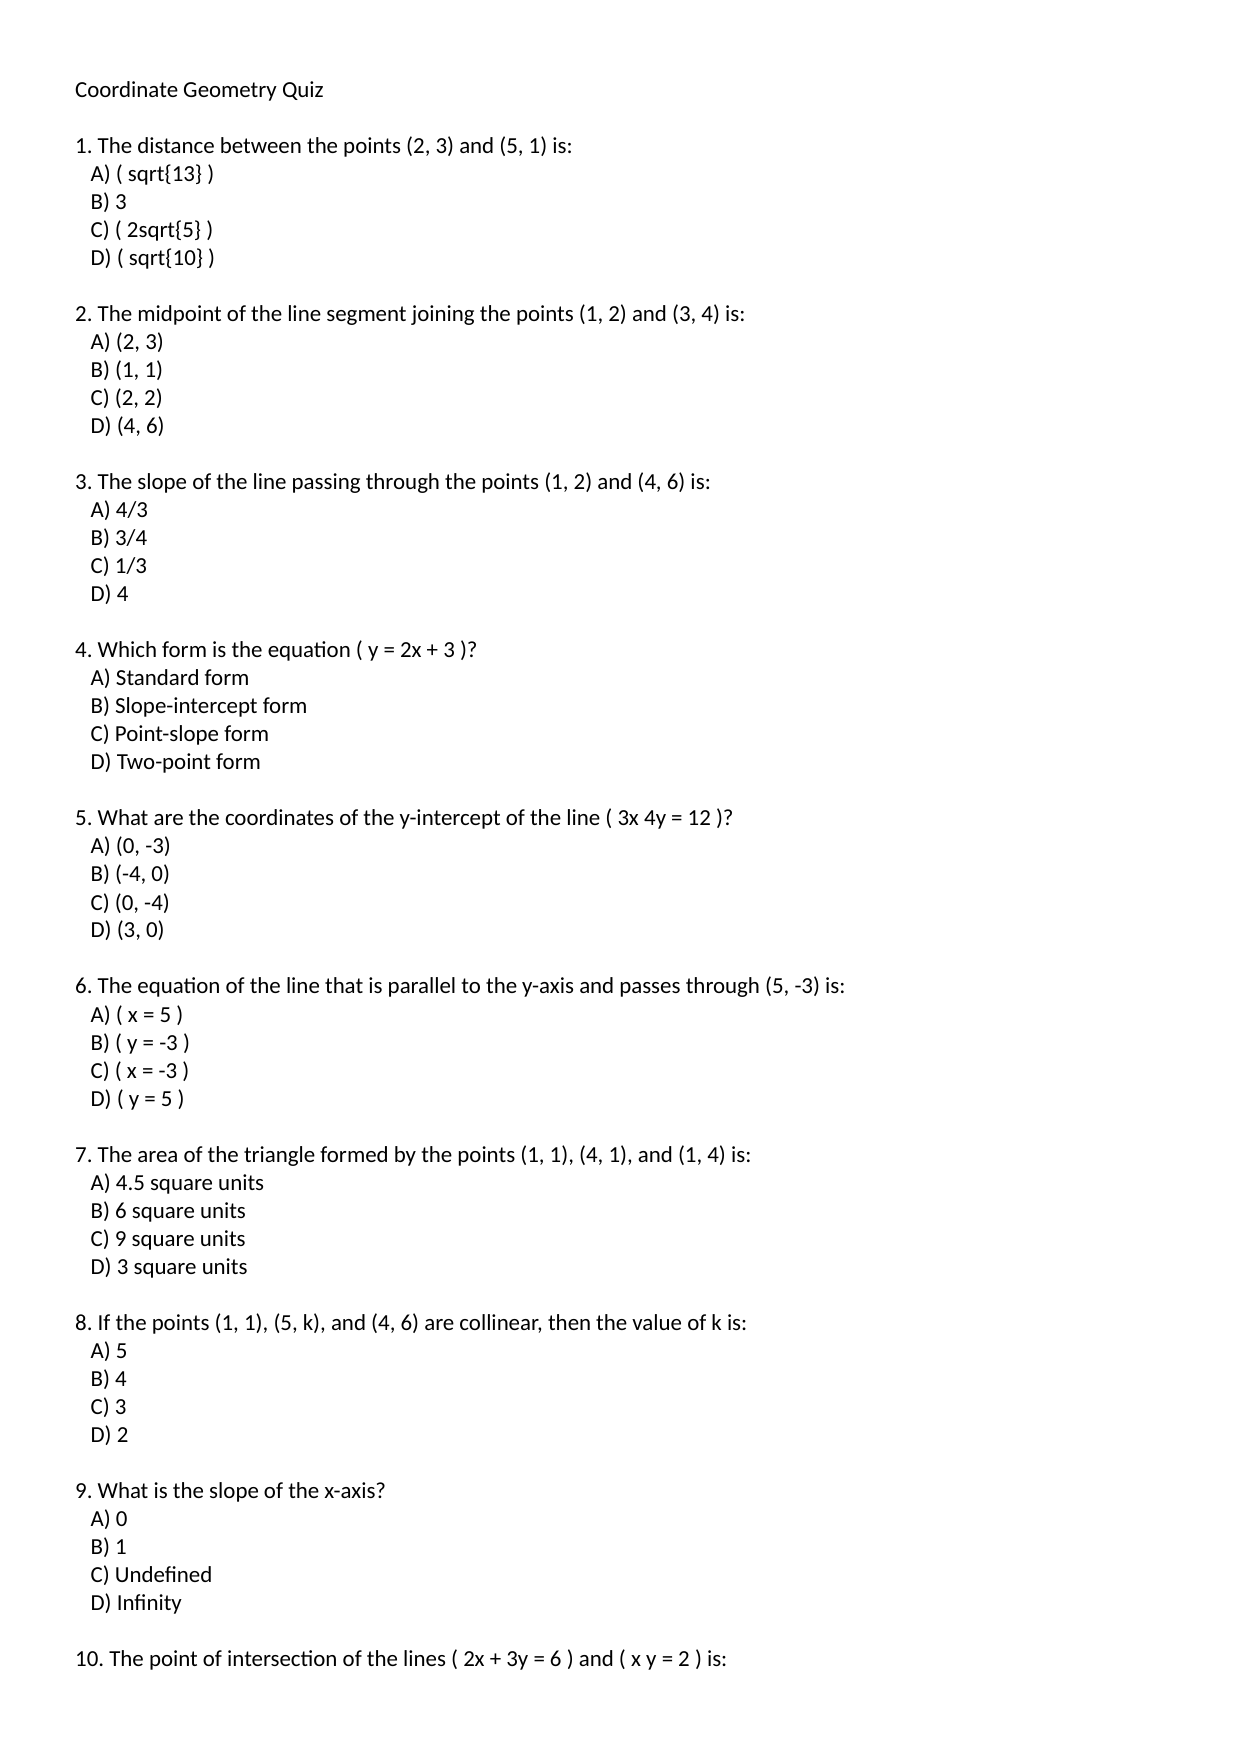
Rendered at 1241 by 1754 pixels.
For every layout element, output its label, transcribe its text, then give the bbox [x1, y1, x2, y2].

text D) 2 [75, 1420, 1165, 1448]
text 10. The point of intersection of the lines ( 2x + 3y = 6 ) and ( x y = 2 ) is: [75, 1644, 1165, 1672]
text C) Undefined [75, 1560, 1165, 1588]
text C) (0, -4) [75, 888, 1165, 916]
text A) 0 [75, 1504, 1165, 1532]
text A) Standard form [75, 663, 1165, 691]
text A) 5 [75, 1336, 1165, 1364]
text C) 1/3 [75, 551, 1165, 579]
text C) Point-slope form [75, 719, 1165, 747]
text B) Slope-intercept form [75, 691, 1165, 719]
text B) 4 [75, 1364, 1165, 1392]
text 1. The distance between the points (2, 3) and (5, 1) is: [75, 131, 1165, 159]
text 3. The slope of the line passing through the points (1, 2) and (4, 6) is: [75, 467, 1165, 495]
text B) (1, 1) [75, 355, 1165, 383]
text B) (-4, 0) [75, 859, 1165, 888]
text D) ( y = 5 ) [75, 1084, 1165, 1112]
text B) 3/4 [75, 523, 1165, 551]
text C) (2, 2) [75, 383, 1165, 411]
text 4. Which form is the equation ( y = 2x + 3 )? [75, 635, 1165, 663]
text D) 3 square units [75, 1252, 1165, 1280]
text A) ( sqrt{13} ) [75, 159, 1165, 187]
text C) ( x = -3 ) [75, 1056, 1165, 1084]
text 8. If the points (1, 1), (5, k), and (4, 6) are collinear, then the value of k is: [75, 1308, 1165, 1336]
text D) 4 [75, 579, 1165, 607]
text 5. What are the coordinates of the y-intercept of the line ( 3x 4y = 12 )? [75, 803, 1165, 832]
text C) ( 2sqrt{5} ) [75, 215, 1165, 243]
text B) 1 [75, 1532, 1165, 1560]
text D) ( sqrt{10} ) [75, 243, 1165, 271]
text B) 3 [75, 187, 1165, 215]
text B) 6 square units [75, 1196, 1165, 1224]
text Coordinate Geometry Quiz [75, 75, 1165, 103]
text A) (0, -3) [75, 832, 1165, 859]
text A) 4/3 [75, 495, 1165, 523]
text 2. The midpoint of the line segment joining the points (1, 2) and (3, 4) is: [75, 299, 1165, 327]
text D) (3, 0) [75, 916, 1165, 944]
text C) 3 [75, 1392, 1165, 1420]
text A) (2, 3) [75, 327, 1165, 355]
text C) 9 square units [75, 1224, 1165, 1252]
text A) 4.5 square units [75, 1168, 1165, 1196]
text 6. The equation of the line that is parallel to the y-axis and passes through (5, -3) is: [75, 972, 1165, 1000]
text B) ( y = -3 ) [75, 1028, 1165, 1056]
text 9. What is the slope of the x-axis? [75, 1476, 1165, 1504]
text D) Infinity [75, 1588, 1165, 1616]
text D) (4, 6) [75, 411, 1165, 439]
text A) ( x = 5 ) [75, 1000, 1165, 1028]
text D) Two-point form [75, 747, 1165, 776]
text 7. The area of the triangle formed by the points (1, 1), (4, 1), and (1, 4) is: [75, 1140, 1165, 1168]
